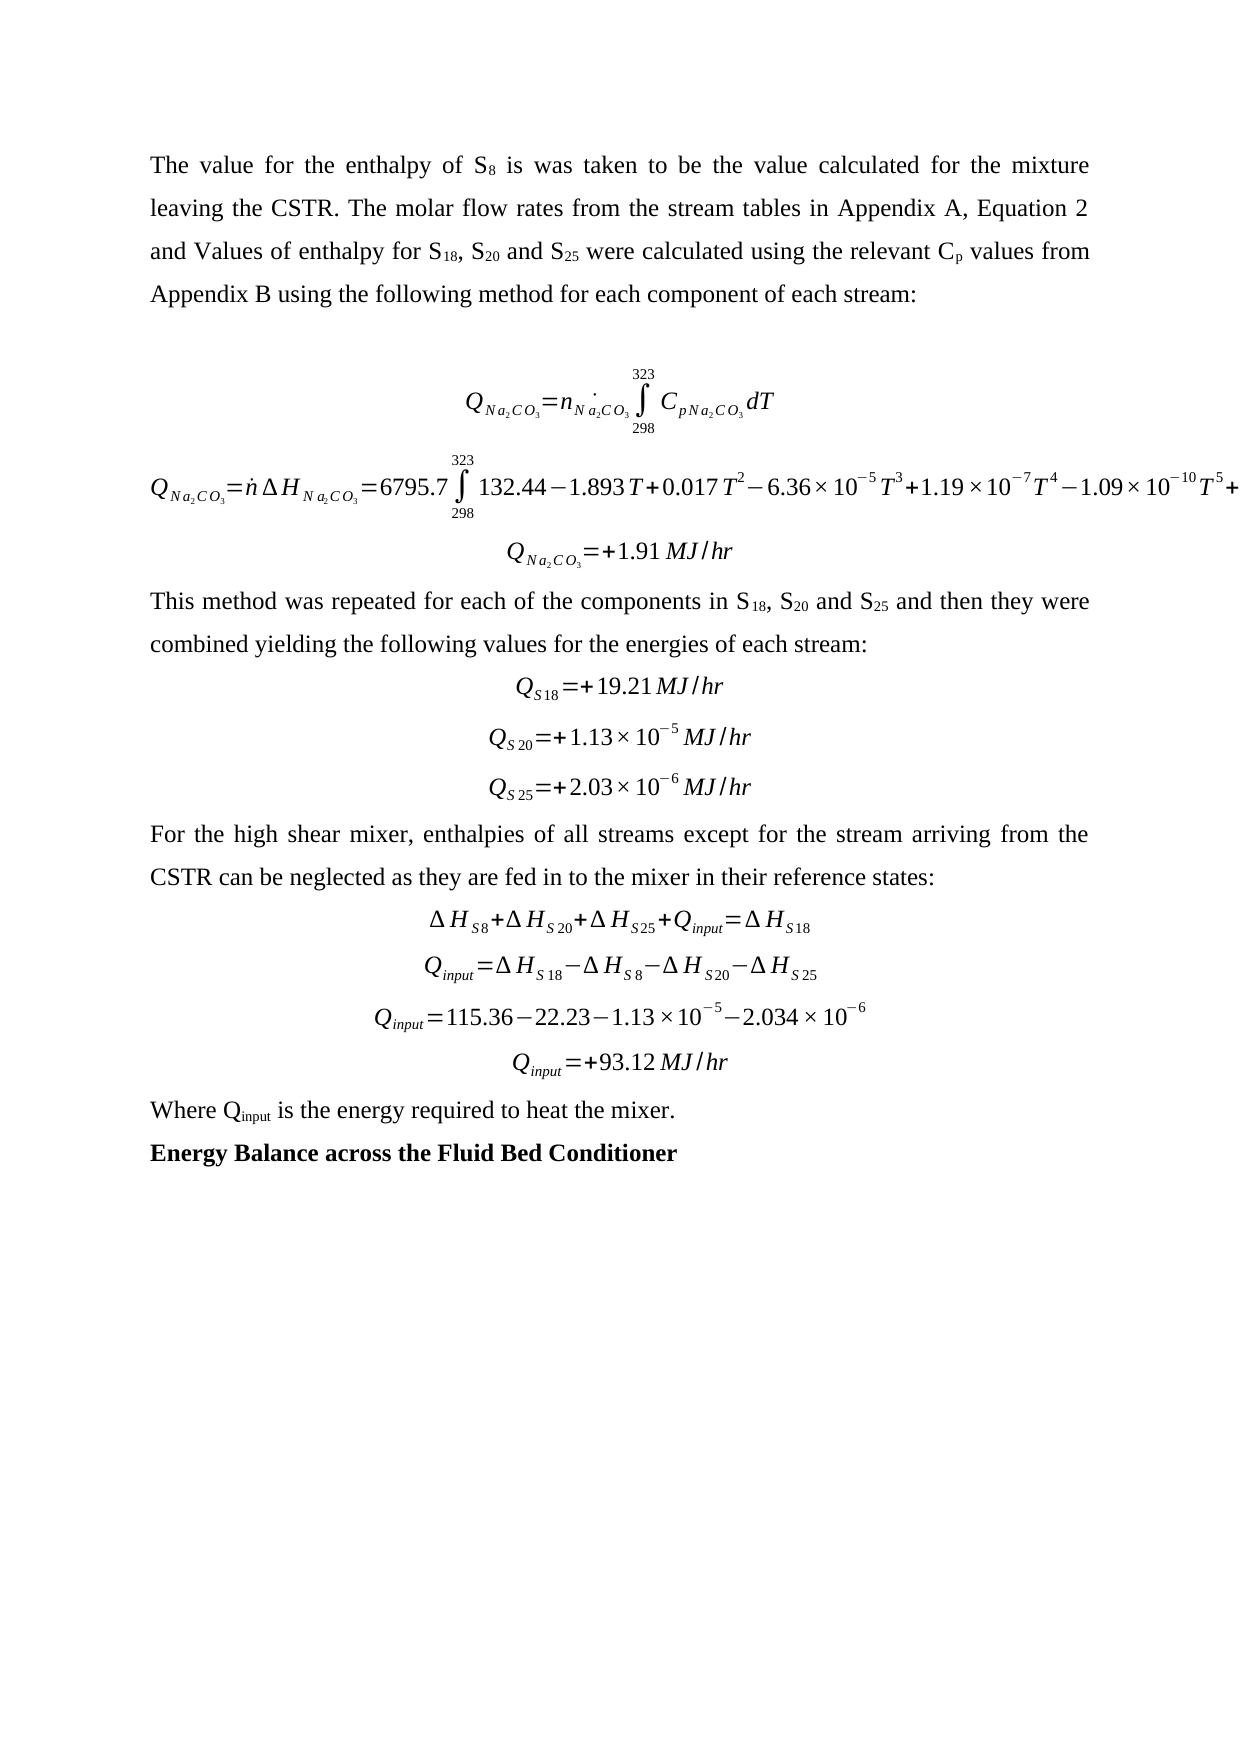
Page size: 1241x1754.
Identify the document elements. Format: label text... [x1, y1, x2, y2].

text Where Qinput is the energy required to heat the mixer. [150, 1095, 1090, 1124]
text The value for the enthalpy of S8 is was taken to be the value calculated for the mixture leaving the CSTR. The molar flow rates from the stream tables in Appendix A, Equation 2 and Values of enthalpy for S18, S20 and S25 were calculated using the relevant Cp values from Appendix B using the following method for each component of each stream: [150, 150, 1090, 308]
text Energy Balance across the Fluid Bed Conditioner [150, 1138, 1090, 1167]
text For the high shear mixer, enthalpies of all streams except for the stream arriving from the CSTR can be neglected as they are fed in to the mixer in their reference states: [150, 819, 1090, 891]
text This method was repeated for each of the components in S18, S20 and S25 and then they were combined yielding the following values for the energies of each stream: [150, 586, 1090, 658]
